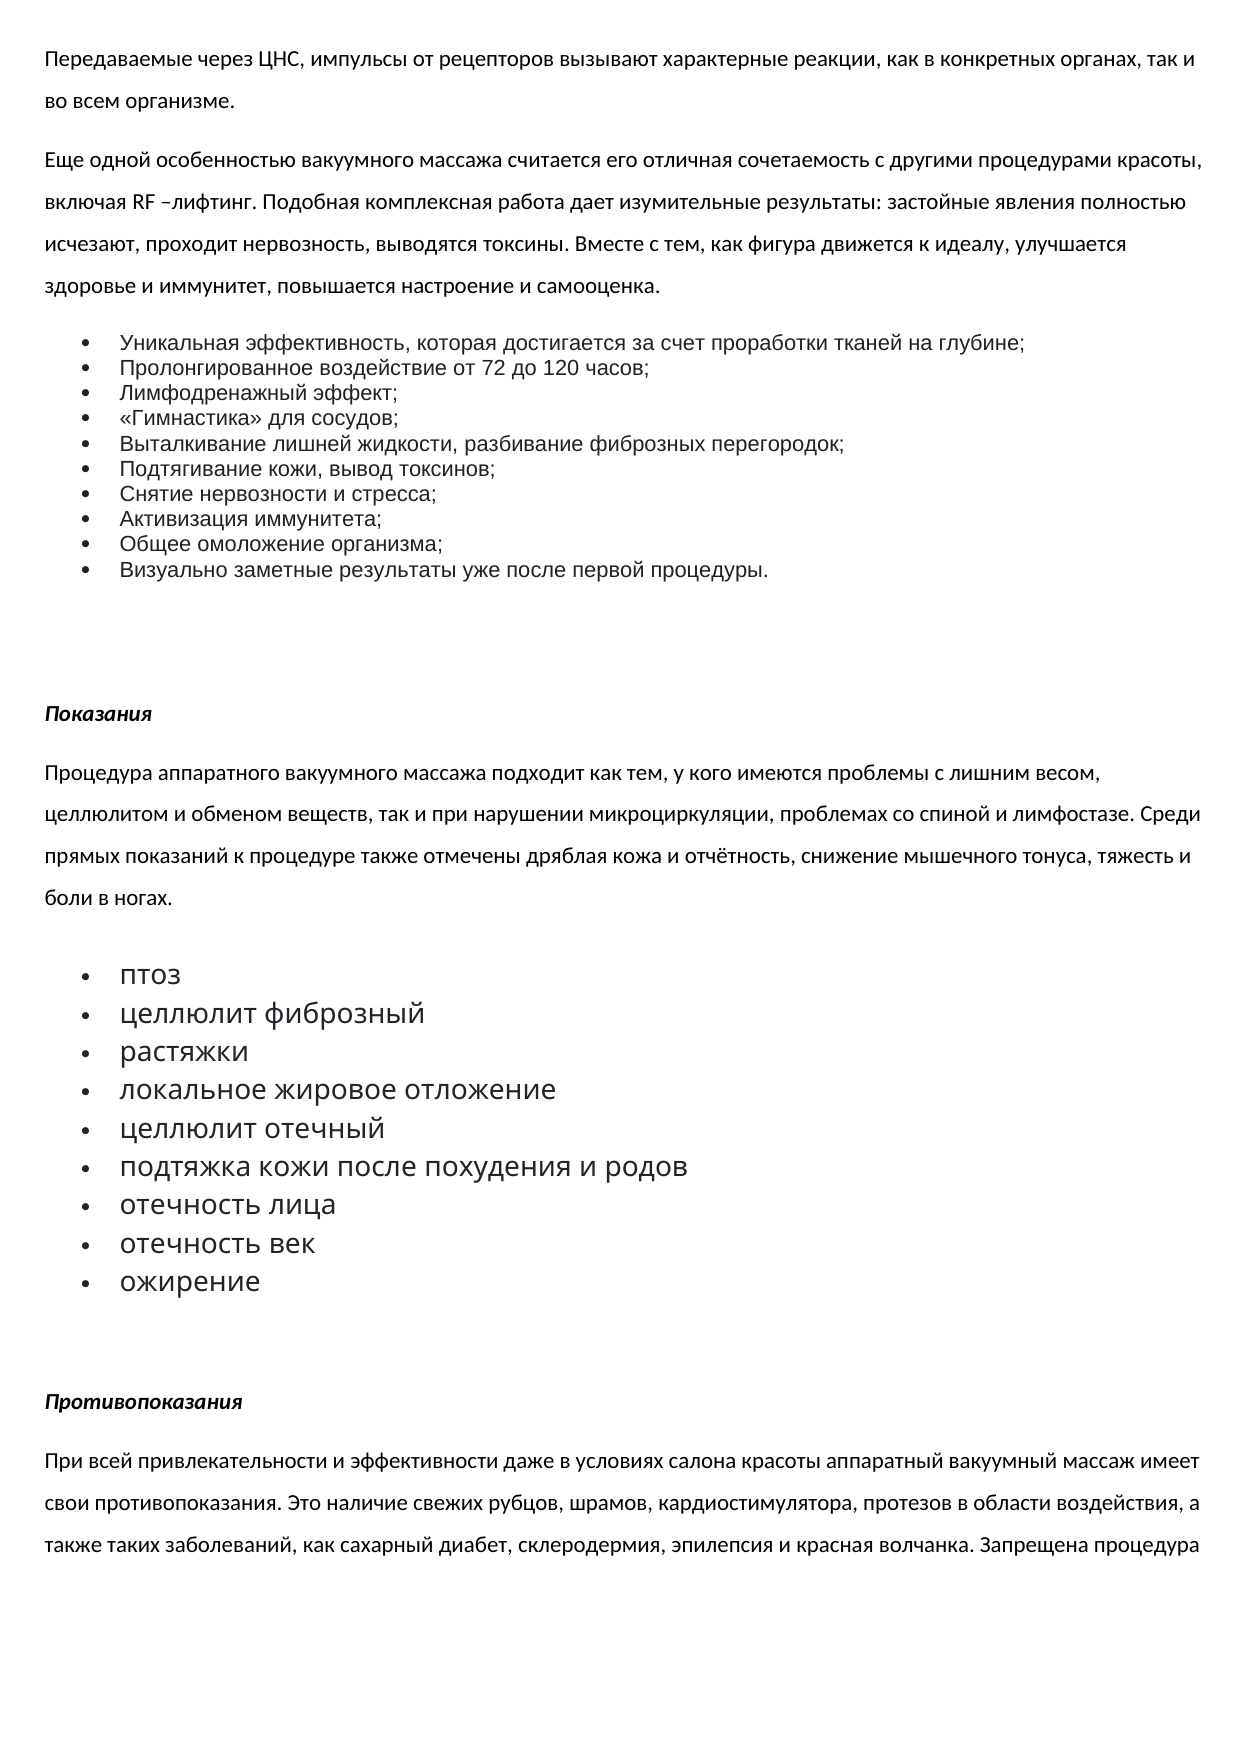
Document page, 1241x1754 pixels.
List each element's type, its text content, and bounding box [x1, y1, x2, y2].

list Уникальная эффективность, которая достигается за счет проработки тканей на глубине; [82, 329, 1211, 355]
list целлюлит отечный [82, 1108, 1211, 1146]
list Активизация иммунитета; [82, 506, 1211, 531]
list Лимфодренажный эффект; [82, 380, 1211, 405]
text Еще одной особенностью вакуумного массажа считается его отличная сочетаемость с другими процедурами красоты, включая RF –лифтинг. Подобная комплексная работа дает изумительные результаты: застойные явления полностью исчезают, проходит нервозность, выводятся токсины. Вместе с тем, как фигура движется к идеалу, улучшается здоровье и иммунитет, повышается настроение и самооценка. [44, 145, 1211, 299]
list локальное жировое отложение [82, 1070, 1211, 1108]
text Противопоказания [44, 1387, 1211, 1416]
text Процедура аппаратного вакуумного массажа подходит как тем, у кого имеются проблемы с лишним весом, целлюлитом и обменом веществ, так и при нарушении микроциркуляции, проблемах со спиной и лимфостазе. Среди прямых показаний к процедуре также отмечены дряблая кожа и отчётность, снижение мышечного тонуса, тяжесть и боли в ногах. [44, 758, 1211, 912]
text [44, 1446, 1211, 1558]
list Подтягивание кожи, вывод токсинов; [82, 456, 1211, 481]
list «Гимнастика» для сосудов; [82, 405, 1211, 430]
list Визуально заметные результаты уже после первой процедуры. [82, 556, 1211, 582]
text Показания [44, 699, 1211, 727]
text Передаваемые через ЦНС, импульсы от рецепторов вызывают характерные реакции, как в конкретных органах, так и во всем организме. [44, 44, 1211, 114]
list подтяжка кожи после похудения и родов [82, 1146, 1211, 1185]
list растяжки [82, 1031, 1211, 1070]
list Снятие нервозности и стресса; [82, 481, 1211, 506]
list Общее омоложение организма; [82, 531, 1211, 556]
list отечность лица [82, 1185, 1211, 1223]
list ожирение [82, 1261, 1211, 1300]
list Выталкивание лишней жидкости, разбивание фиброзных перегородок; [82, 430, 1211, 456]
list целлюлит фиброзный [82, 993, 1211, 1031]
list птоз [82, 955, 1211, 993]
list отечность век [82, 1223, 1211, 1261]
list Пролонгированное воздействие от 72 до 120 часов; [82, 355, 1211, 380]
